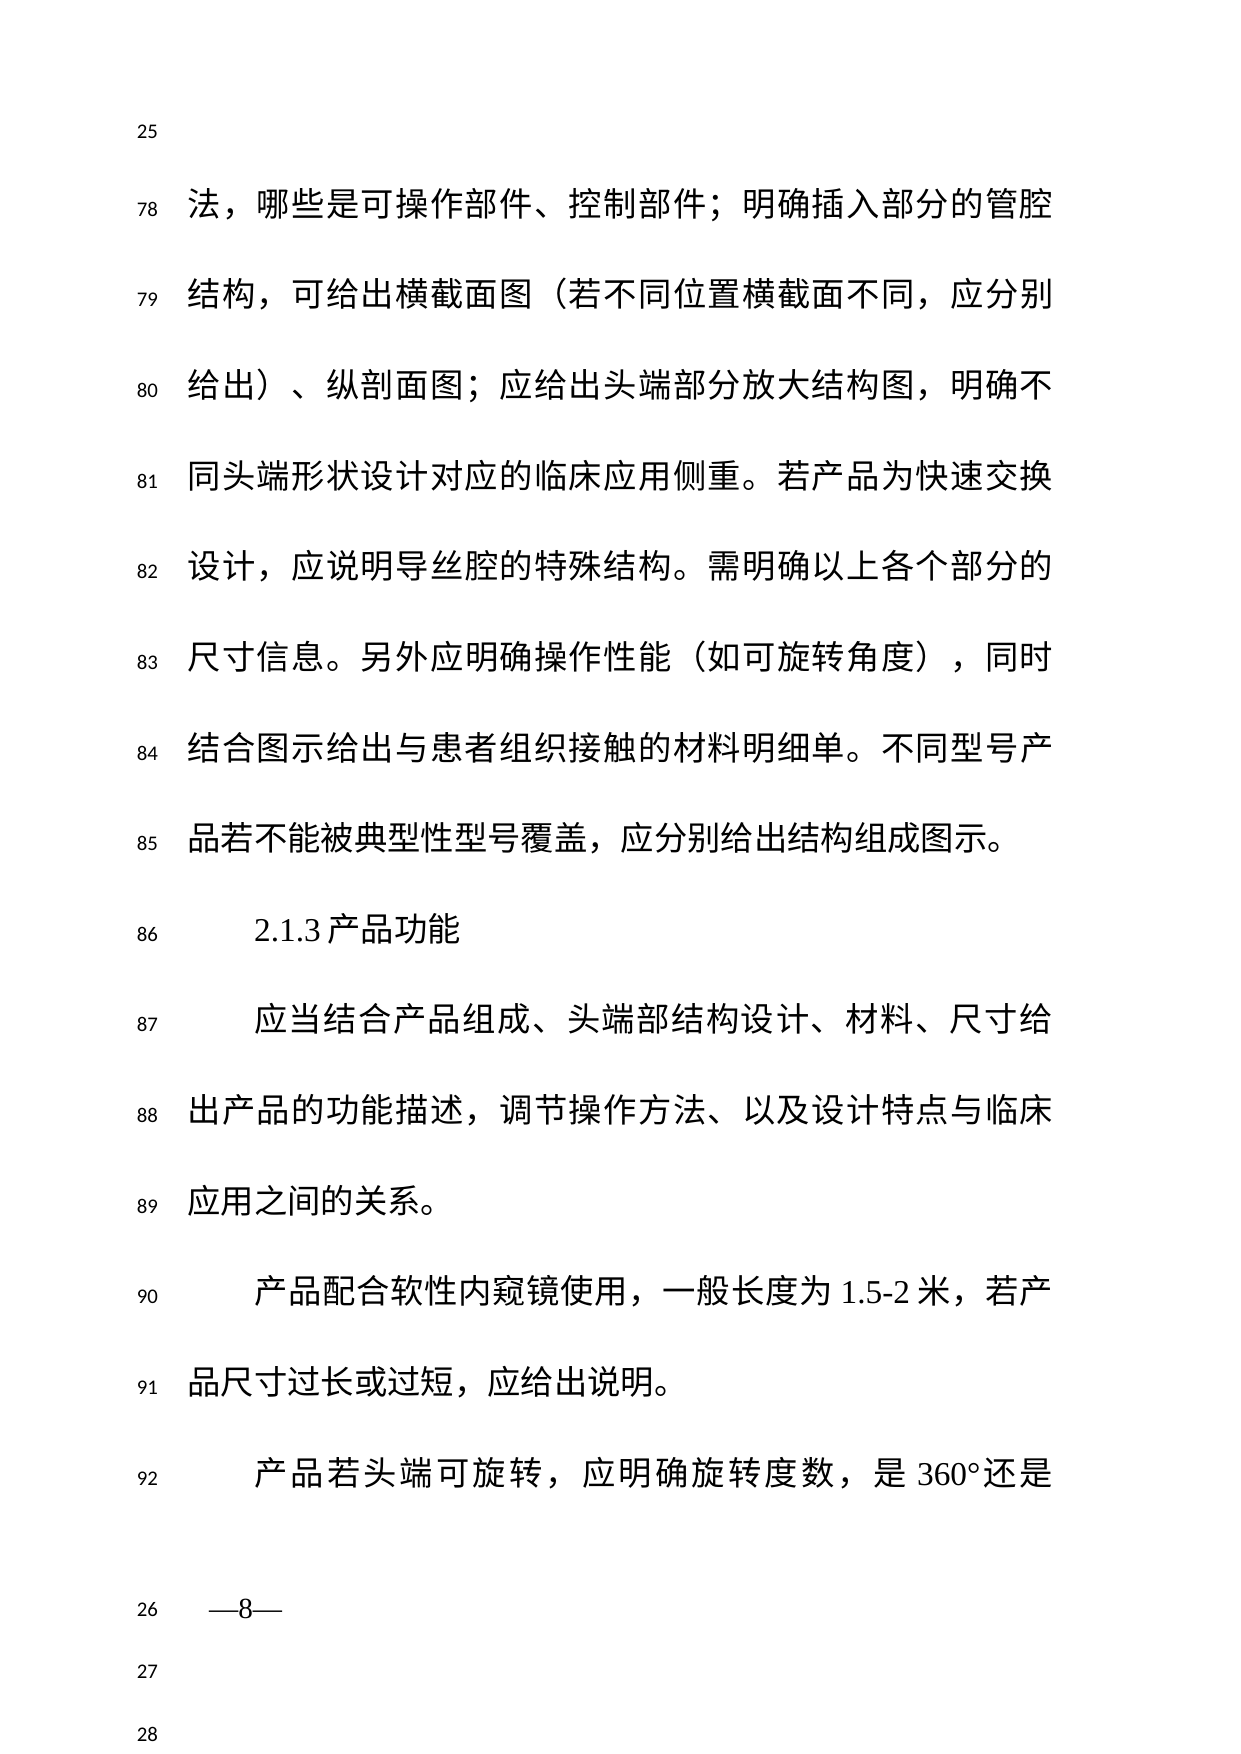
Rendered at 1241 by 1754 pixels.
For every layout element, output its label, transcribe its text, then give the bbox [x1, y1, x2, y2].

text 产品配合软性内窥镜使用，一般长度为1.5-2米，若产品尺寸过长或过短，应给出说明。 [187, 1244, 1053, 1425]
text 2.1.3产品功能 [187, 881, 1053, 972]
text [187, 1425, 1053, 1516]
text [187, 156, 1053, 881]
text 应当结合产品组成、头端部结构设计、材料、尺寸给出产品的功能描述，调节操作方法、以及设计特点与临床应用之间的关系。 [187, 972, 1053, 1244]
